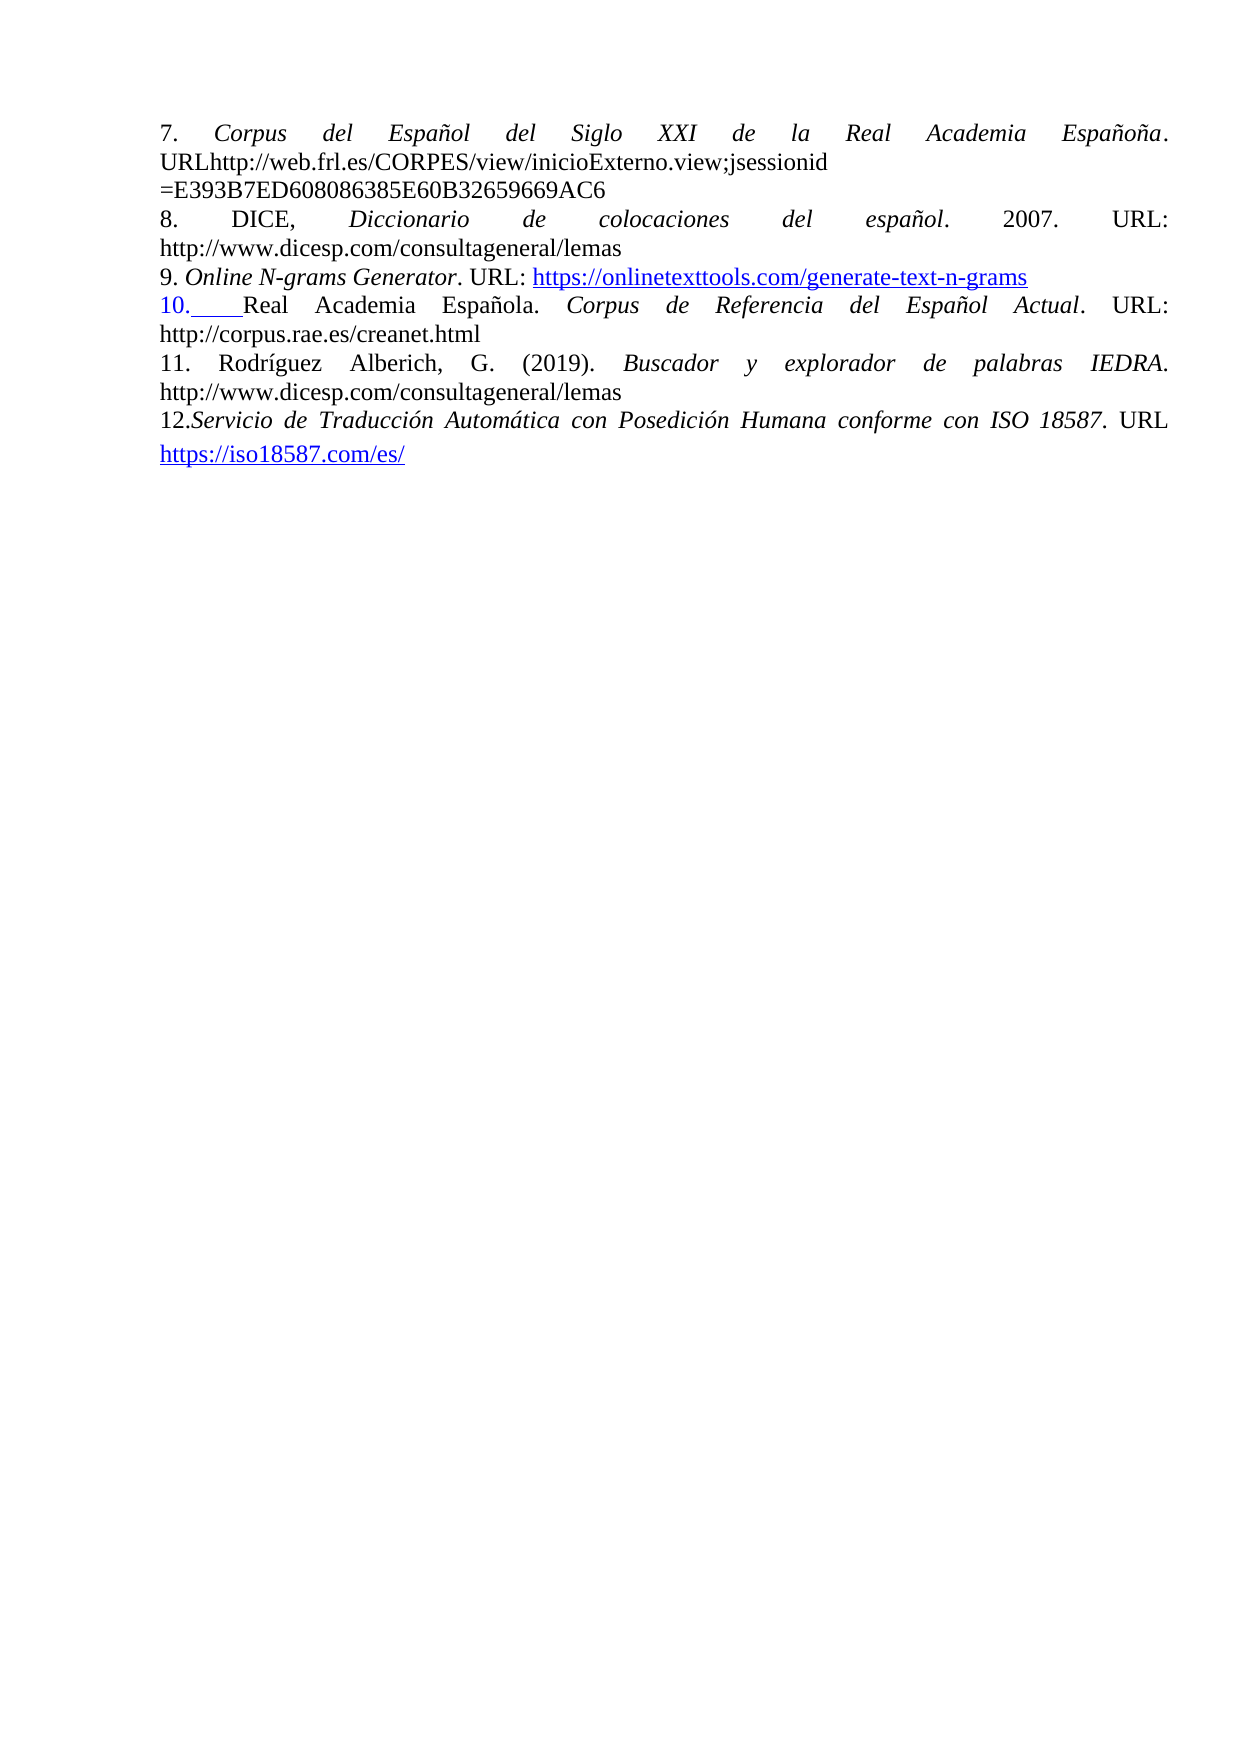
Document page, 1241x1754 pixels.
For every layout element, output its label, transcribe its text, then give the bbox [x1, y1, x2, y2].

text 8. DICE, Diccionario de colocaciones del español. 2007. URL: http://www.dicesp.com/consultageneral/lemas [159, 204, 1169, 262]
text 10. Real Academia Española. Corpus de Referencia del Español Actual. URL: http://corpus.rae.es/creanet.html [159, 291, 1169, 348]
text 11. Rodríguez Alberich, G. (2019). Buscador y explorador de palabras IEDRA. http://www.dicesp.com/consultageneral/lemas [159, 348, 1169, 406]
text 12.Servicio de Traducción Automática con Posedición Humana conforme con ISO 18587. URL https://iso18587.com/es/ [159, 406, 1169, 467]
text 9. Online N-grams Generator. URL: https://onlinetexttools.com/generate-text-n-grams [159, 262, 1169, 291]
text 7. Corpus del Español del Siglo XXI de la Real Academia Españoña. URLhttp://web.frl.es/CORPES/view/inicioExterno.view;jsessionid =E393B7ED608086385E60B32659669AC6 [159, 118, 1169, 204]
